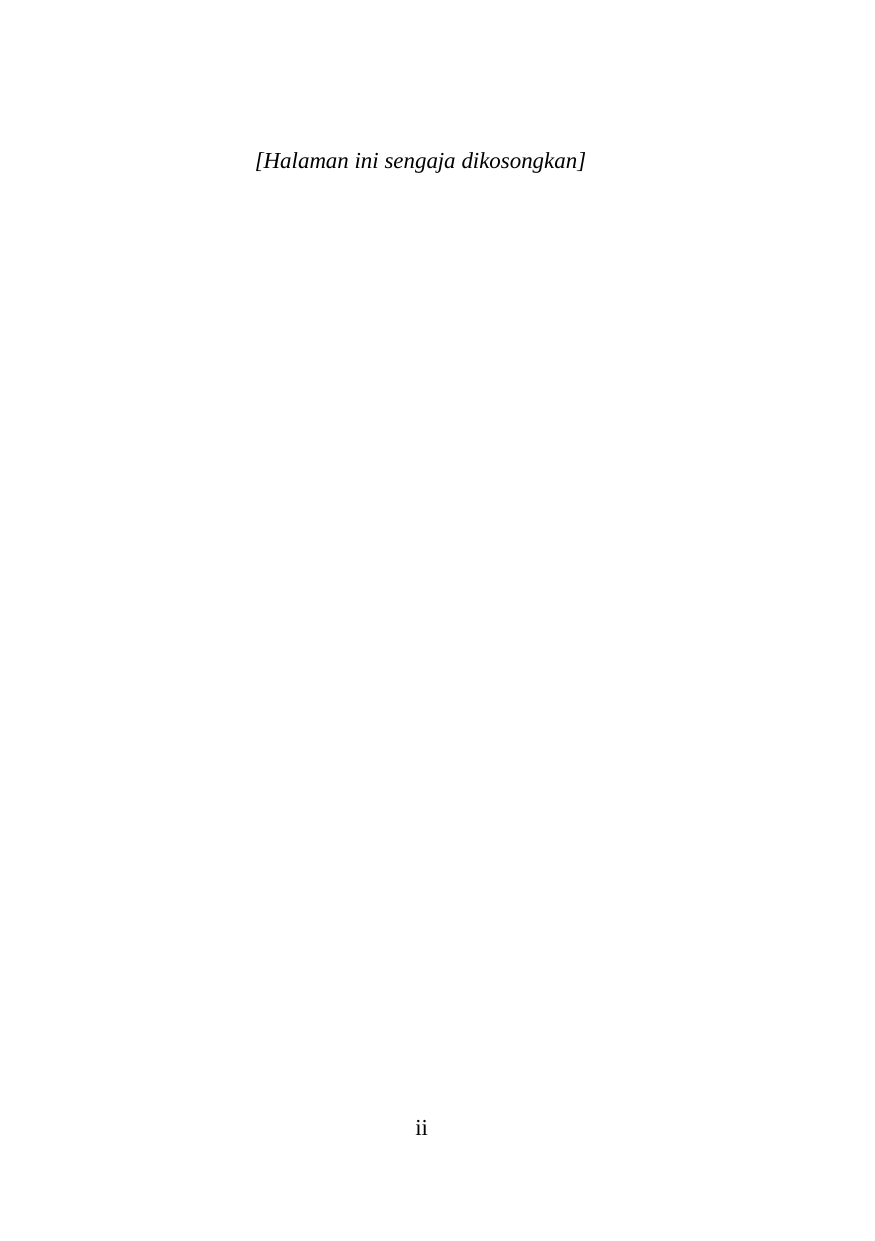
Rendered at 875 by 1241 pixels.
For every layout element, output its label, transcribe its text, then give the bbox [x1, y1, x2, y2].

text [Halaman ini sengaja dikosongkan] [119, 147, 724, 173]
